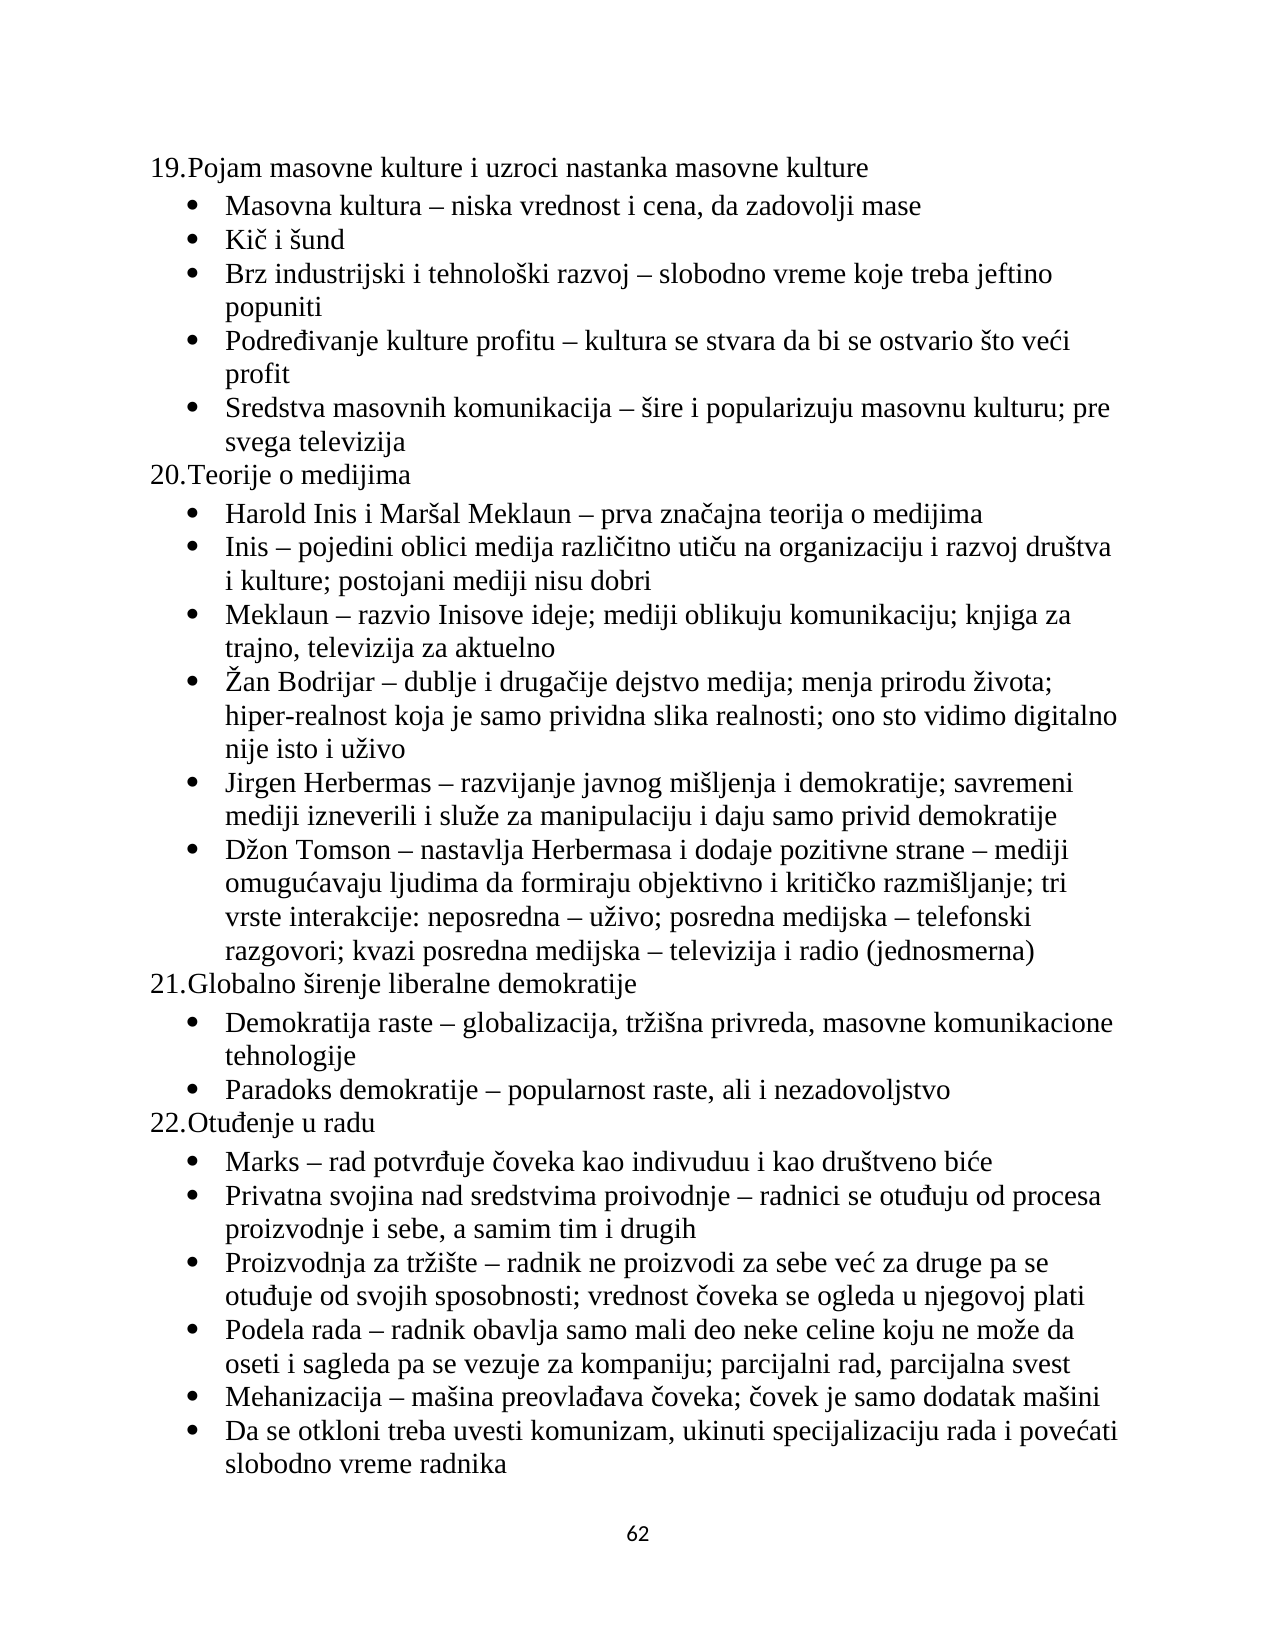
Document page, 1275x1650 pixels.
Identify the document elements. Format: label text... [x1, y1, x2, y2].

list Masovna kultura – niska vrednost i cena, da zadovolji mase [187, 188, 1125, 222]
list Inis – pojedini oblici medija različitno utiču na organizaciju i razvoj društva i kulture; postojani mediji nisu dobri [187, 529, 1125, 597]
list Teorije o medijima [150, 457, 1125, 491]
list Jirgen Herbermas – razvijanje javnog mišljenja i demokratije; savremeni mediji izneverili i služe za manipulaciju i daju samo privid demokratije [187, 765, 1125, 832]
list Mehanizacija – mašina preovlađava čoveka; čovek je samo dodatak mašini [187, 1379, 1125, 1413]
list Meklaun – razvio Inisove ideje; mediji oblikuju komunikaciju; knjiga za trajno, televizija za aktuelno [187, 597, 1125, 664]
list Podela rada – radnik obavlja samo mali deo neke celine koju ne može da oseti i sagleda pa se vezuje za kompaniju; parcijalni rad, parcijalna svest [187, 1312, 1125, 1379]
list Harold Inis i Maršal Meklaun – prva značajna teorija o medijima [187, 496, 1125, 529]
list Žan Bodrijar – dublje i drugačije dejstvo medija; menja prirodu života; hiper-realnost koja je samo prividna slika realnosti; ono sto vidimo digitalno nije isto i uživo [187, 664, 1125, 765]
list Džon Tomson – nastavlja Herbermasa i dodaje pozitivne strane – mediji omugućavaju ljudima da formiraju objektivno i kritičko razmišljanje; tri vrste interakcije: neposredna – uživo; posredna medijska – telefonski razgovori; kvazi posredna medijska – televizija i radio (jednosmerna) [187, 832, 1125, 966]
list Privatna svojina nad sredstvima proivodnje – radnici se otuđuju od procesa proizvodnje i sebe, a samim tim i drugih [187, 1178, 1125, 1245]
list Demokratija raste – globalizacija, tržišna privreda, masovne komunikacione tehnologije [187, 1005, 1125, 1072]
list Paradoks demokratije – popularnost raste, ali i nezadovoljstvo [187, 1072, 1125, 1106]
list Otuđenje u radu [150, 1106, 1125, 1139]
list Pojam masovne kulture i uzroci nastanka masovne kulture [150, 150, 1125, 183]
list Marks – rad potvrđuje čoveka kao indivuduu i kao društveno biće [187, 1144, 1125, 1178]
list Sredstva masovnih komunikacija – šire i popularizuju masovnu kulturu; pre svega televizija [187, 390, 1125, 457]
list Kič i šund [187, 222, 1125, 256]
list Globalno širenje liberalne demokratije [150, 966, 1125, 1000]
list Da se otkloni treba uvesti komunizam, ukinuti specijalizaciju rada i povećati slobodno vreme radnika [187, 1413, 1125, 1480]
list Proizvodnja za tržište – radnik ne proizvodi za sebe već za druge pa se otuđuje od svojih sposobnosti; vrednost čoveka se ogleda u njegovoj plati [187, 1245, 1125, 1312]
list Brz industrijski i tehnološki razvoj – slobodno vreme koje treba jeftino popuniti [187, 256, 1125, 323]
list Podređivanje kulture profitu – kultura se stvara da bi se ostvario što veći profit [187, 323, 1125, 390]
